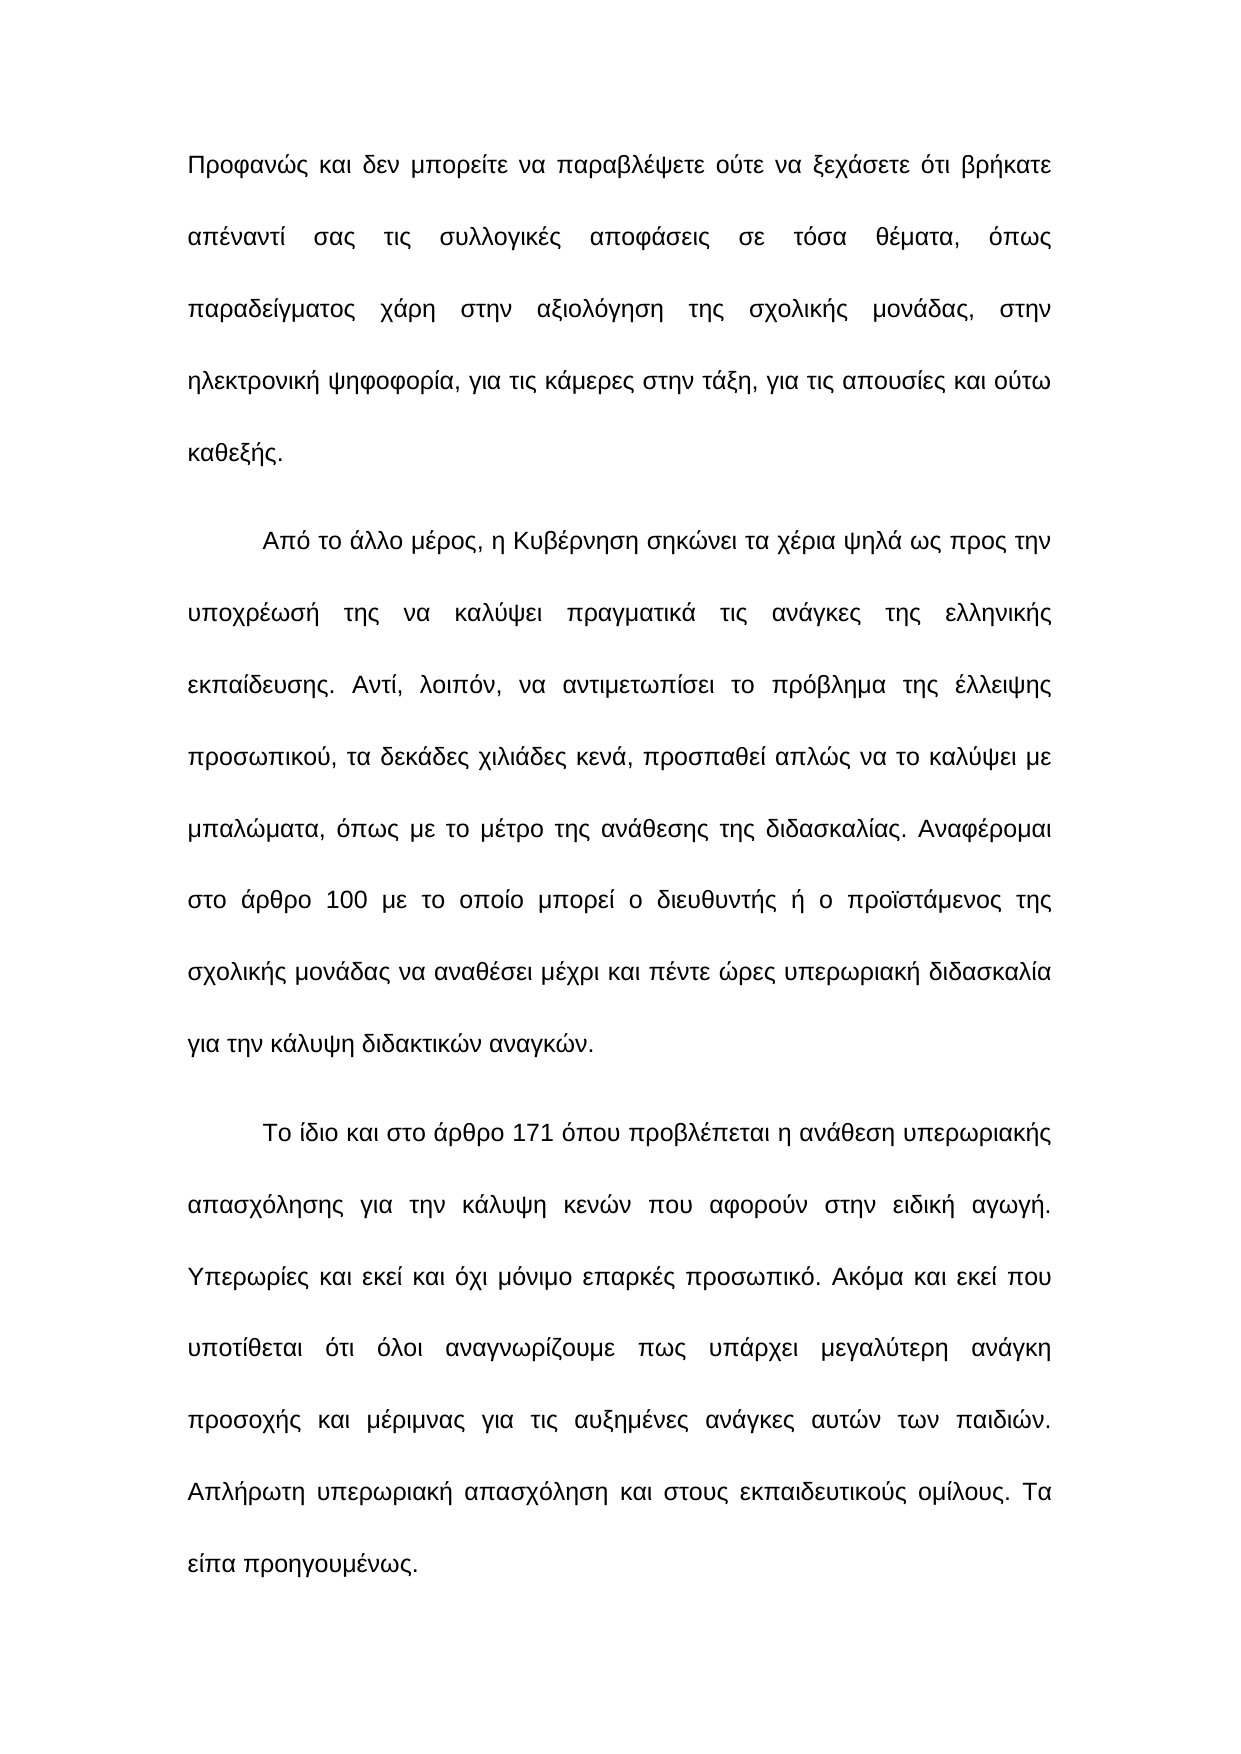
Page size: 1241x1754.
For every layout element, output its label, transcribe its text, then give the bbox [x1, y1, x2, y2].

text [187, 150, 1053, 466]
text Το ίδιο και στο άρθρο 171 όπου προβλέπεται η ανάθεση υπερωριακής απασχόλησης για την κάλυψη κενών που αφορούν στην ειδική αγωγή. Υπερωρίες και εκεί και όχι μόνιμο επαρκές προσωπικό. Ακόμα και εκεί που υποτίθεται ότι όλοι αναγνωρίζουμε πως υπάρχει μεγαλύτερη ανάγκη προσοχής και μέριμνας για τις αυξημένες ανάγκες αυτών των παιδιών. Απλήρωτη υπερωριακή απασχόληση και στους εκπαιδευτικούς ομίλους. Τα είπα προηγουμένως. [187, 1118, 1053, 1578]
text Από το άλλο μέρος, η Κυβέρνηση σηκώνει τα χέρια ψηλά ως προς την υποχρέωσή της να καλύψει πραγματικά τις ανάγκες της ελληνικής εκπαίδευσης. Αντί, λοιπόν, να αντιμετωπίσει το πρόβλημα της έλλειψης προσωπικού, τα δεκάδες χιλιάδες κενά, προσπαθεί απλώς να το καλύψει με μπαλώματα, όπως με το μέτρο της ανάθεσης της διδασκαλίας. Αναφέρομαι στο άρθρο 100 με το οποίο μπορεί ο διευθυντής ή ο προϊστάμενος της σχολικής μονάδας να αναθέσει μέχρι και πέντε ώρες υπερωριακή διδασκαλία για την κάλυψη διδακτικών αναγκών. [187, 526, 1053, 1058]
